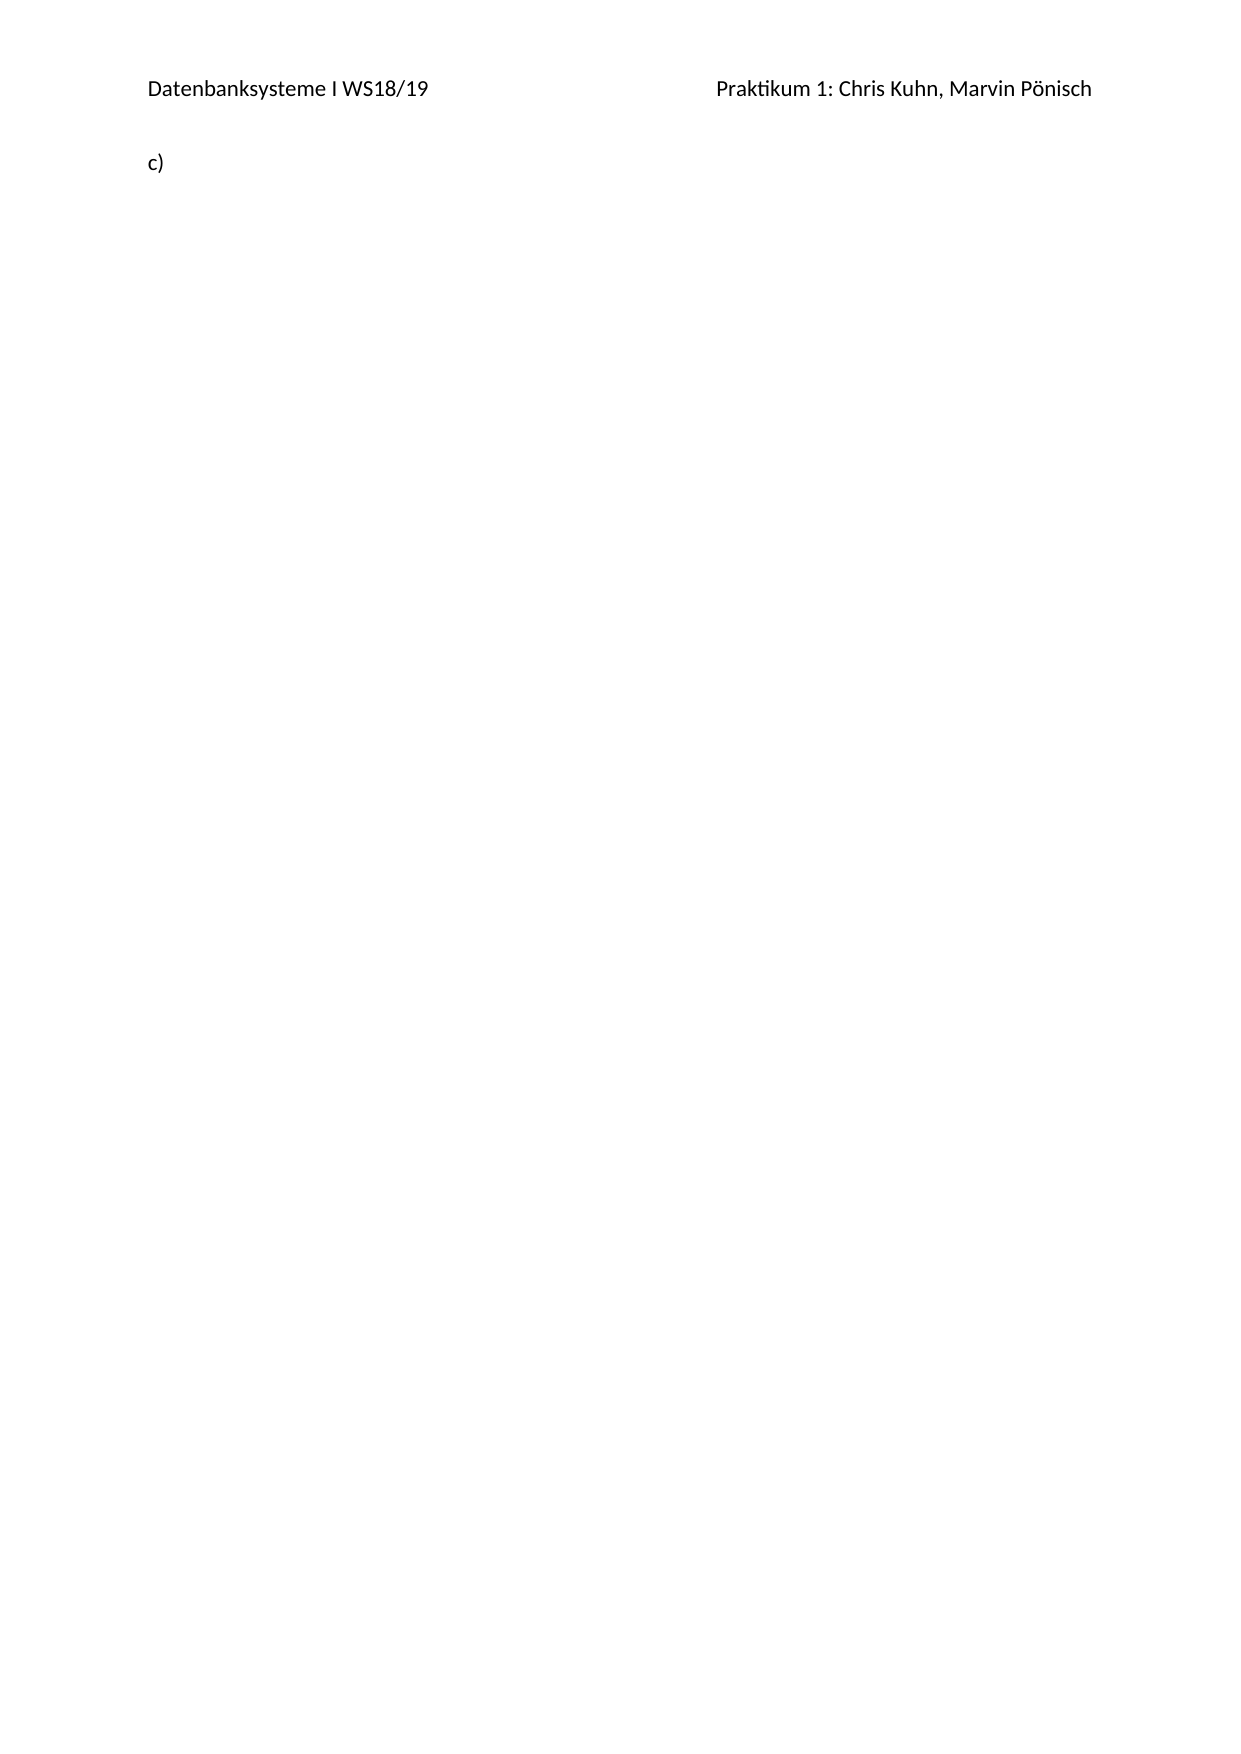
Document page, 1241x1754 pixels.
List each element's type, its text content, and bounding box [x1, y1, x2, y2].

text c) [148, 148, 1092, 176]
